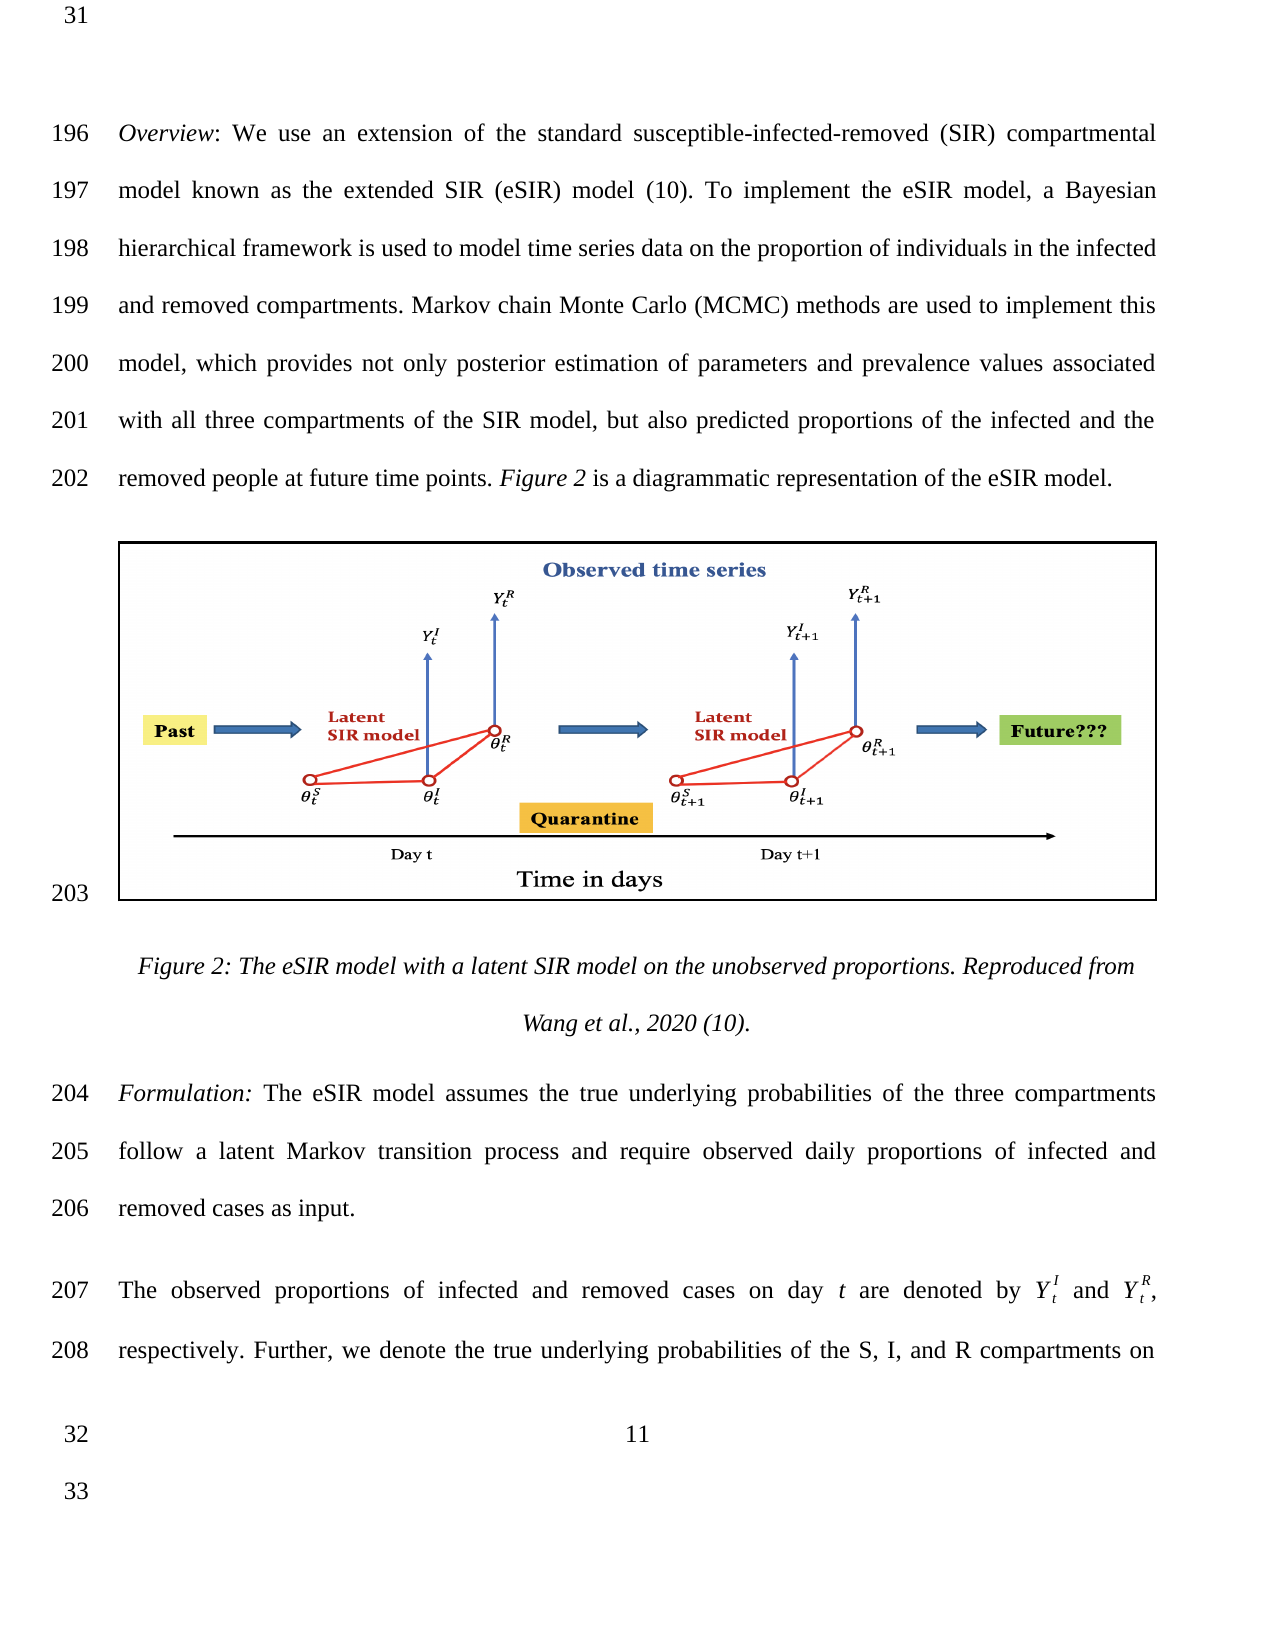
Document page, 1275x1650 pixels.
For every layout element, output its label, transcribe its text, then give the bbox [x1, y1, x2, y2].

text Figure 2: The eSIR model with a latent SIR model on the unobserved proportions. Reproduced from Wang et al., 2020 (10). [118, 951, 1157, 1037]
picture [120, 544, 1155, 899]
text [118, 1272, 1157, 1364]
text Formulation: The eSIR model assumes the true underlying probabilities of the three compartments follow a latent Markov transition process and require observed daily proportions of infected and removed cases as input. [118, 1078, 1157, 1222]
text Overview: We use an extension of the standard susceptible-infected-removed (SIR) compartmental model known as the extended SIR (eSIR) model (10). To implement the eSIR model, a Bayesian hierarchical framework is used to model time series data on the proportion of individuals in the infected and removed compartments. Markov chain Monte Carlo (MCMC) methods are used to implement this model, which provides not only posterior estimation of parameters and prevalence values associated with all three compartments of the SIR model, but also predicted proportions of the infected and the removed people at future time points. Figure 2 is a diagrammatic representation of the eSIR model. [118, 118, 1157, 492]
